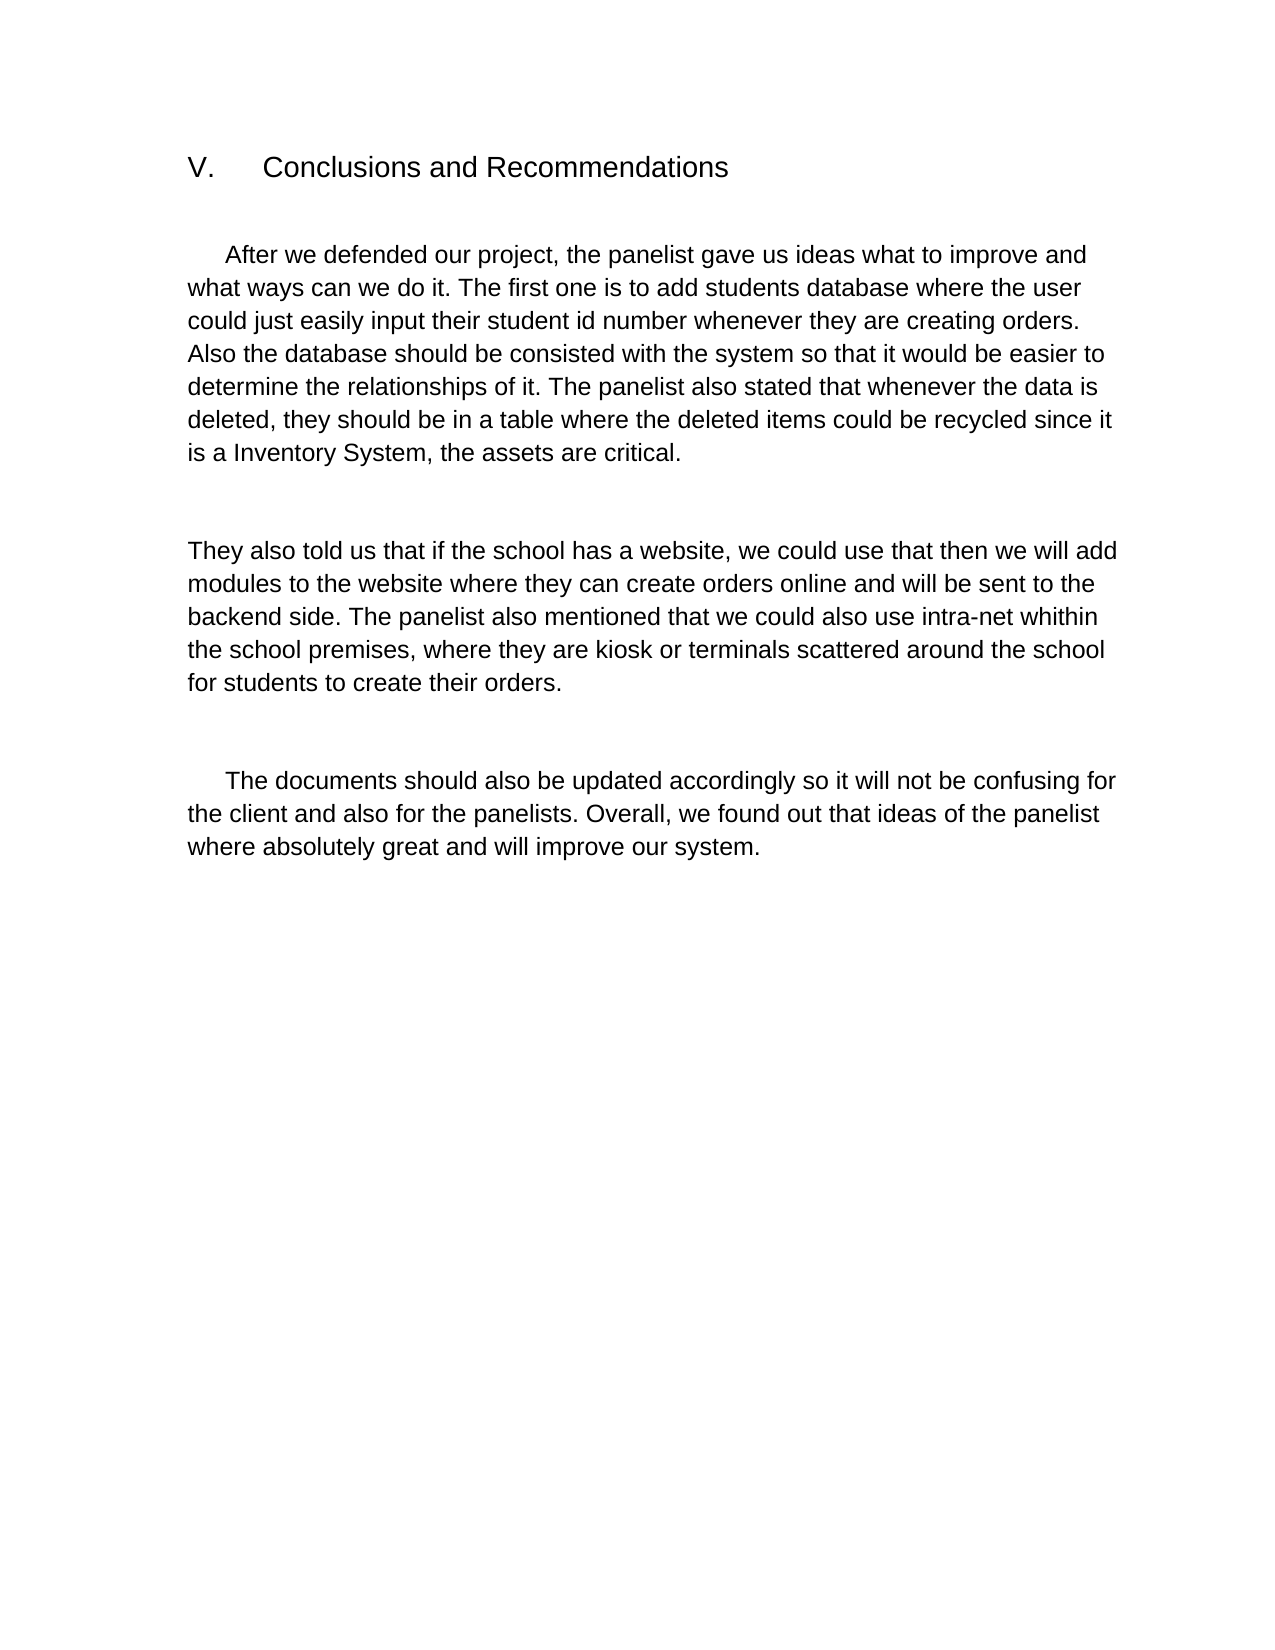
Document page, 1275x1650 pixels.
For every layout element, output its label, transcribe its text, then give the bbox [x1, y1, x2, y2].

text After we defended our project, the panelist gave us ideas what to improve and what ways can we do it. The first one is to add students database where the user could just easily input their student id number whenever they are creating orders. Also the database should be consisted with the system so that it would be easier to determine the relationships of it. The panelist also stated that whenever the data is deleted, they should be in a table where the deleted items could be recycled since it is a Inventory System, the assets are critical. [187, 239, 1125, 466]
text The documents should also be updated accordingly so it will not be confusing for the client and also for the panelists. Overall, we found out that ideas of the panelist where absolutely great and will improve our system. [187, 766, 1125, 861]
subtitle Conclusions and Recommendations [187, 150, 1125, 183]
text They also told us that if the school has a website, we could use that then we will add modules to the website where they can create orders online and will be sent to the backend side. The panelist also mentioned that we could also use intra-net whithin the school premises, where they are kiosk or terminals scattered around the school for students to create their orders. [187, 536, 1125, 697]
